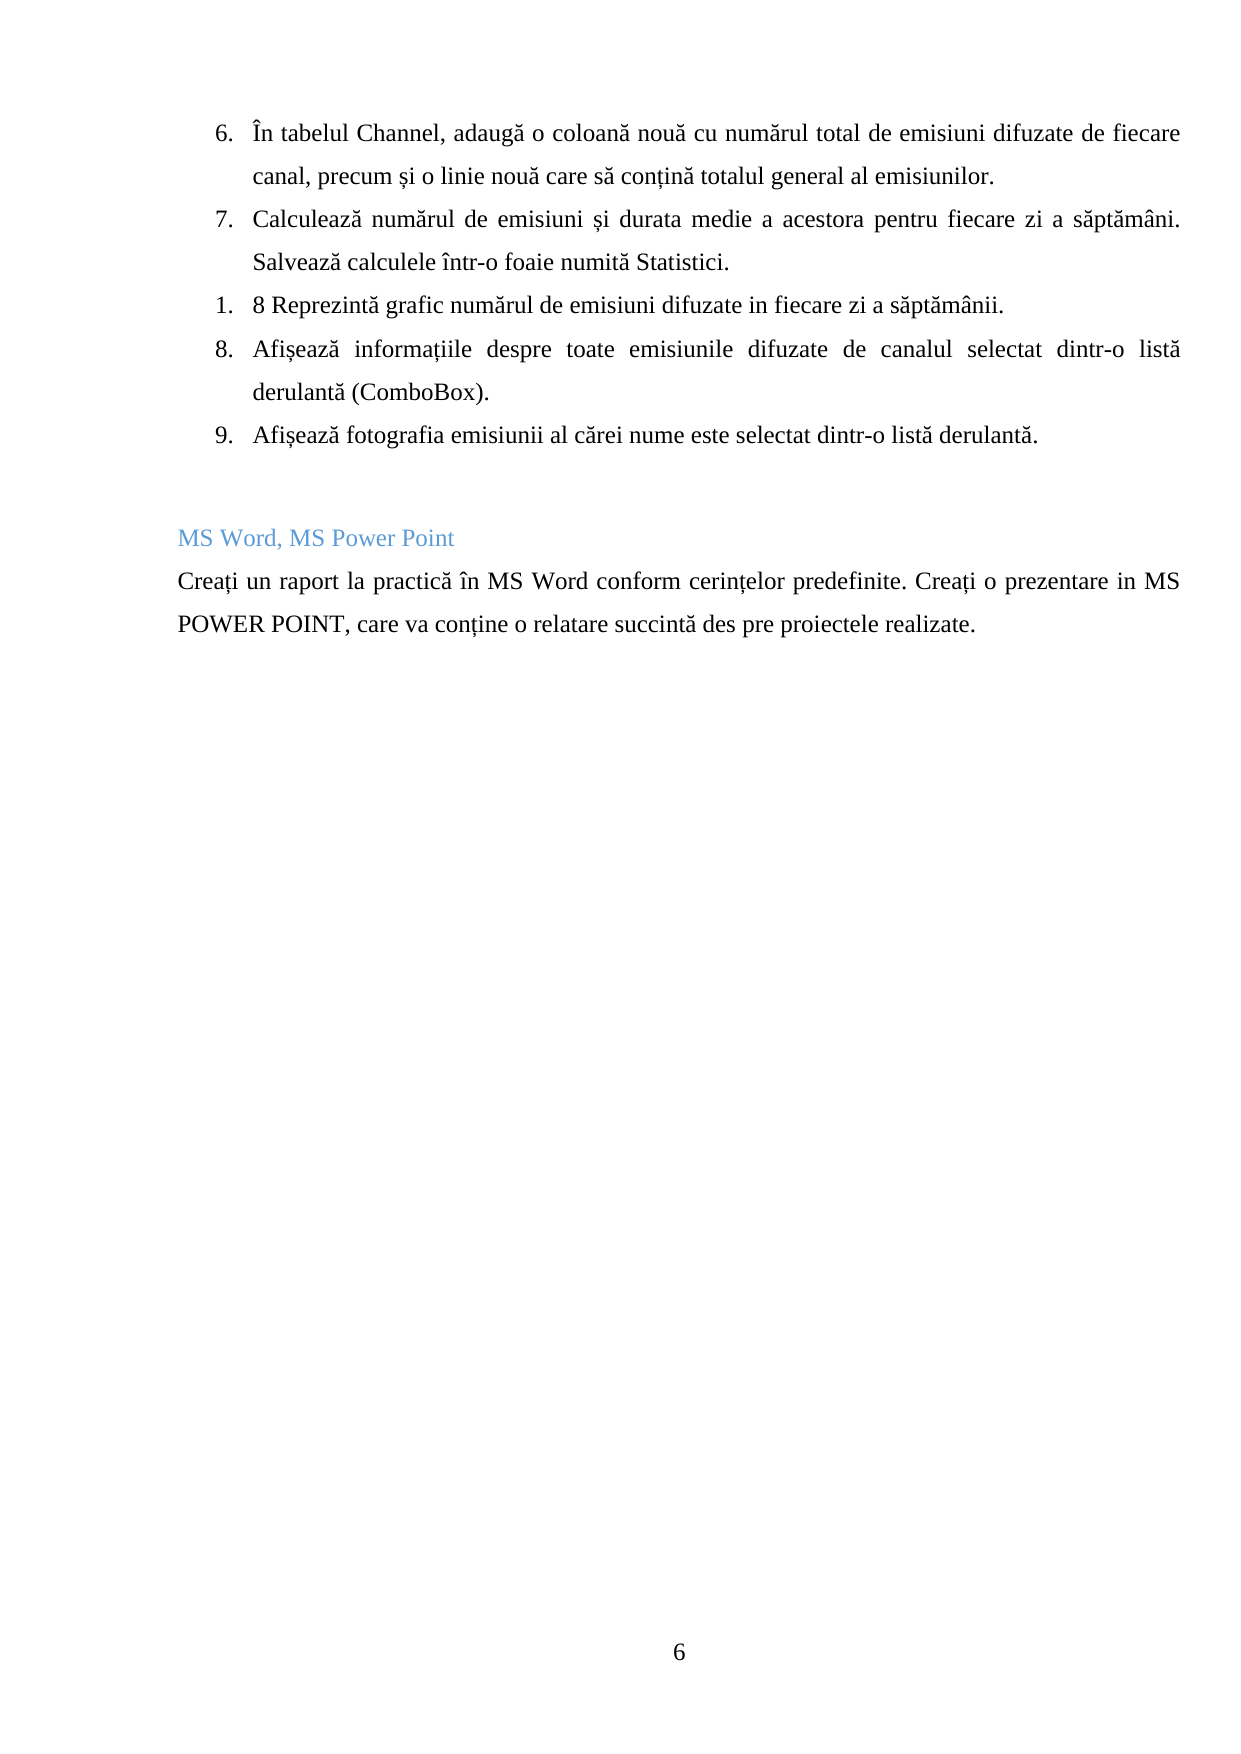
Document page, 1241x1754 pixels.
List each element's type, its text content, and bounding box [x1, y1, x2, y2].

list Afișează informațiile despre toate emisiunile difuzate de canalul selectat dintr-o listă derulantă (ComboBox). [215, 334, 1181, 406]
list Afișează fotografia emisiunii al cărei nume este selectat dintr-o listă derulantă. [215, 420, 1181, 449]
list Calculează numărul de emisiuni și durata medie a acestora pentru fiecare zi a săptămâni. Salvează calculele într-o foaie numită Statistici. [215, 204, 1181, 276]
list În tabelul Channel, adaugă o coloană nouă cu numărul total de emisiuni difuzate de fiecare canal, precum și o linie nouă care să conțină totalul general al emisiunilor. [215, 118, 1181, 190]
list 8 Reprezintă grafic numărul de emisiuni difuzate in fiecare zi a săptămânii. [215, 291, 1181, 319]
text Creați un raport la practică în MS Word conform cerințelor predefinite. Creați o prezentare in MS POWER POINT, care va conține o relatare succintă des pre proiectele realizate. [177, 566, 1181, 638]
text MS Word, MS Power Point [177, 523, 1181, 552]
